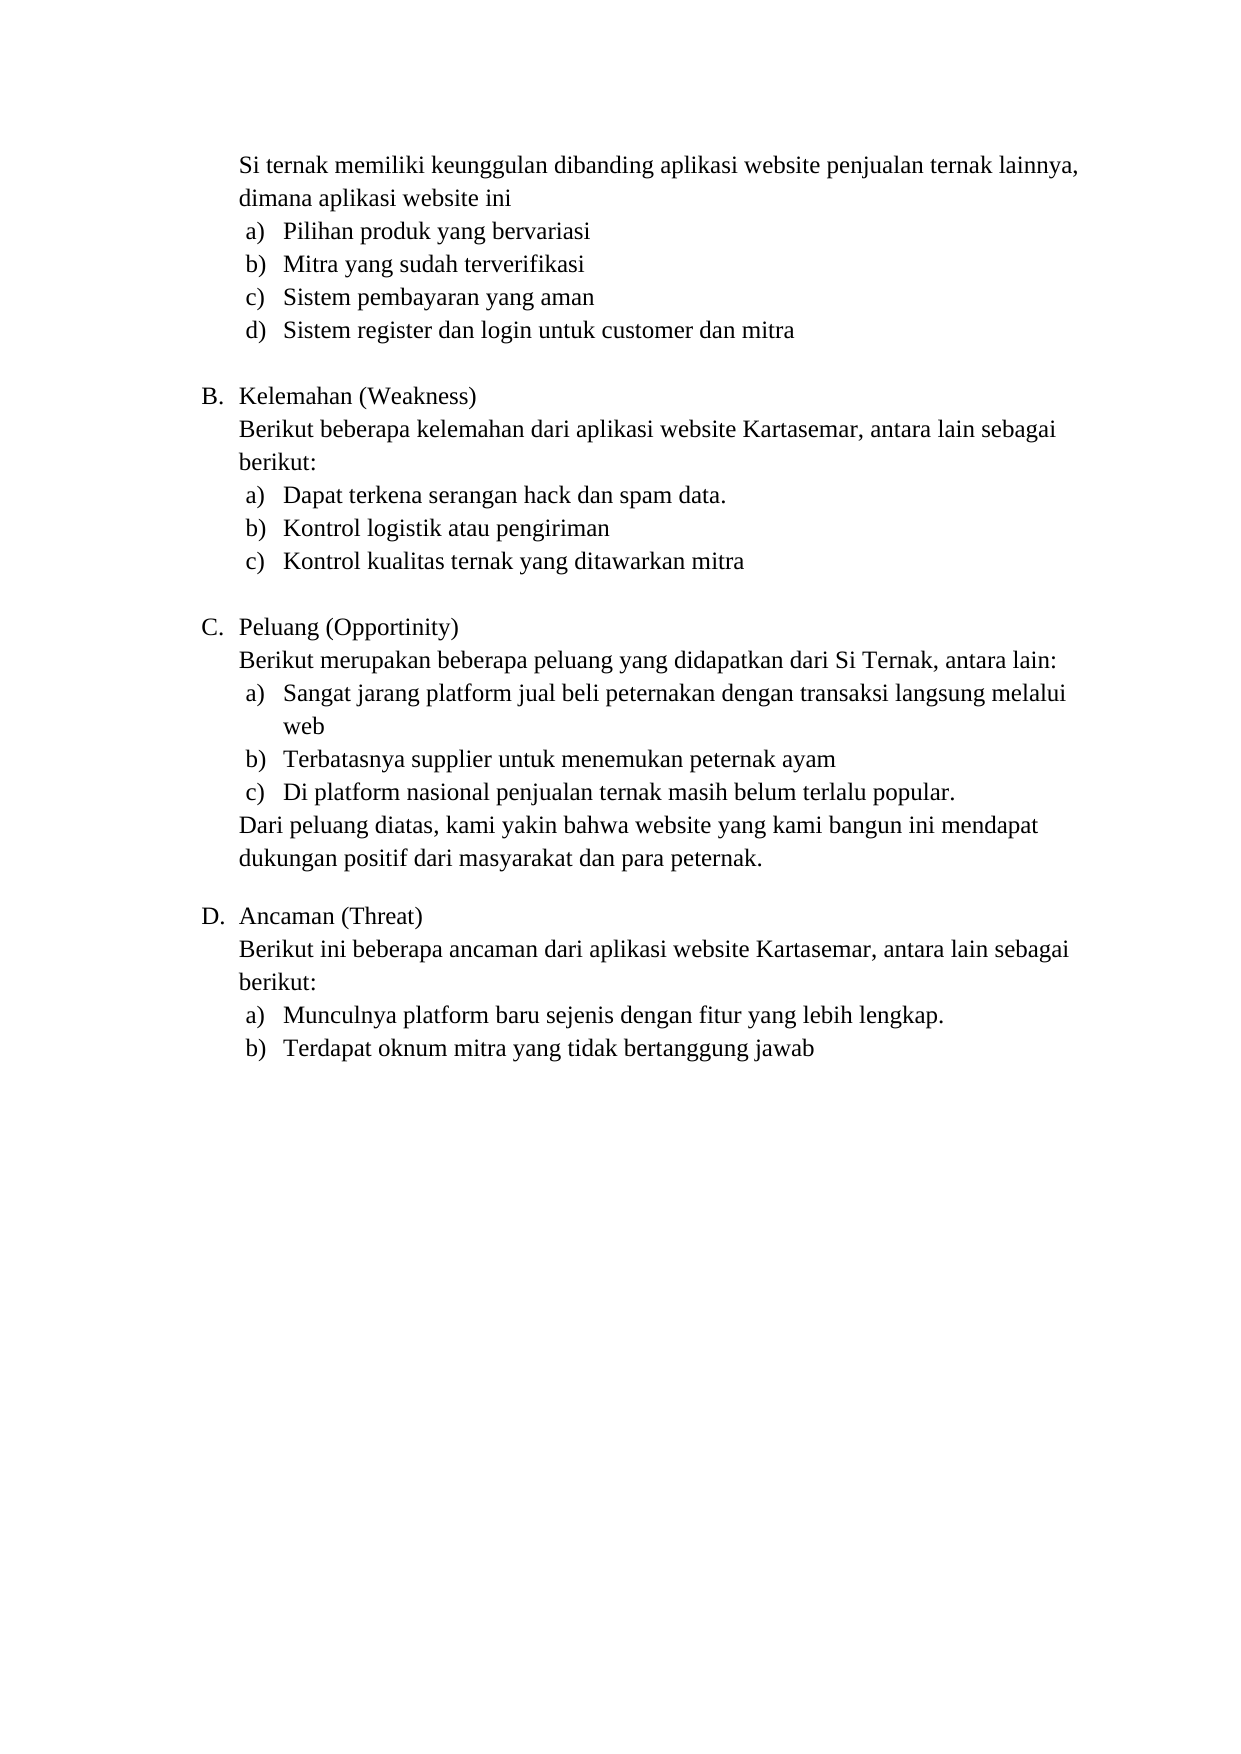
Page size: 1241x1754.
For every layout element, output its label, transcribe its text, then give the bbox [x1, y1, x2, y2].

text Si ternak memiliki keunggulan dibanding aplikasi website penjualan ternak lainnya, dimana aplikasi website ini [239, 150, 1090, 212]
list Sangat jarang platform jual beli peternakan dengan transaksi langsung melalui web [245, 678, 1090, 740]
list Peluang (Opportinity) [201, 612, 1090, 641]
list Sistem register dan login untuk customer dan mitra [245, 315, 1090, 344]
text dukungan positif dari masyarakat dan para peternak. [239, 843, 1090, 872]
list Terdapat oknum mitra yang tidak bertanggung jawab [245, 1033, 1090, 1062]
text berikut: [239, 447, 1090, 476]
text Berikut beberapa kelemahan dari aplikasi website Kartasemar, antara lain sebagai [239, 414, 1090, 443]
text berikut: [239, 967, 1090, 996]
list Kontrol kualitas ternak yang ditawarkan mitra [245, 546, 1090, 575]
list Munculnya platform baru sejenis dengan fitur yang lebih lengkap. [245, 1001, 1090, 1029]
list Pilihan produk yang bervariasi [245, 216, 1090, 245]
list Di platform nasional penjualan ternak masih belum terlalu popular. [245, 777, 1090, 806]
list Terbatasnya supplier untuk menemukan peternak ayam [245, 744, 1090, 773]
list Sistem pembayaran yang aman [245, 282, 1090, 311]
text Dari peluang diatas, kami yakin bahwa website yang kami bangun ini mendapat [239, 810, 1090, 839]
list Ancaman (Threat) [201, 901, 1090, 930]
list Mitra yang sudah terverifikasi [245, 249, 1090, 278]
list Kelemahan (Weakness) [201, 381, 1090, 410]
list Dapat terkena serangan hack dan spam data. [245, 480, 1090, 509]
text Berikut merupakan beberapa peluang yang didapatkan dari Si Ternak, antara lain: [239, 645, 1090, 674]
text Berikut ini beberapa ancaman dari aplikasi website Kartasemar, antara lain sebagai [239, 934, 1090, 963]
list Kontrol logistik atau pengiriman [245, 513, 1090, 542]
